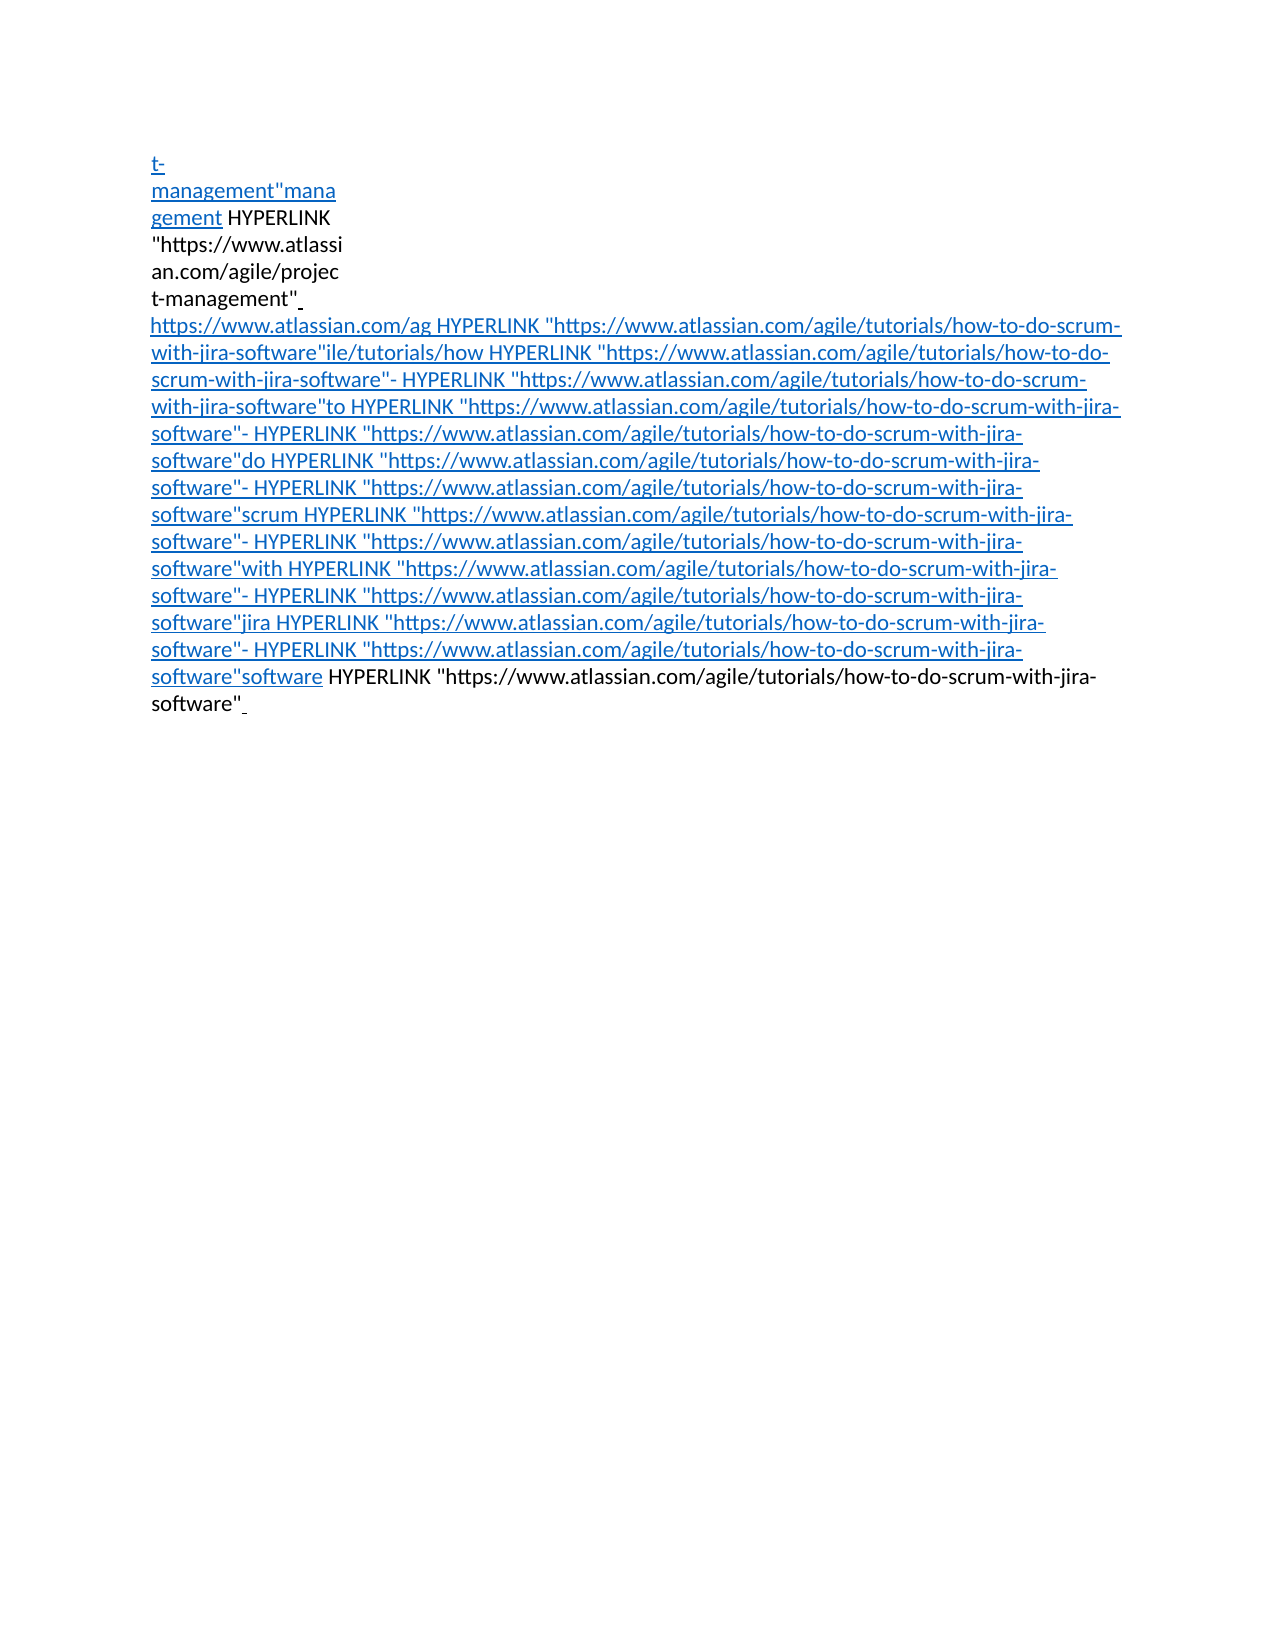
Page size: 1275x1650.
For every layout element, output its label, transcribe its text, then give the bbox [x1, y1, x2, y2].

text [150, 150, 343, 312]
text https://www.atlassian.com/ag HYPERLINK "https://www.atlassian.com/agile/tutorials/how-to-do-scrum-with-jira-software"ile/tutorials/how HYPERLINK "https://www.atlassian.com/agile/tutorials/how-to-do-scrum-with-jira-software"- HYPERLINK "https://www.atlassian.com/agile/tutorials/how-to-do-scrum-with-jira-software"to HYPERLINK "https://www.atlassian.com/agile/tutorials/how-to-do-scrum-with-jira-software"- HYPERLINK "https://www.atlassian.com/agile/tutorials/how-to-do-scrum-with-jira-software"do HYPERLINK "https://www.atlassian.com/agile/tutorials/how-to-do-scrum-with-jira-software"- HYPERLINK "https://www.atlassian.com/agile/tutorials/how-to-do-scrum-with-jira-software"scrum HYPERLINK "https://www.atlassian.com/agile/tutorials/how-to-do-scrum-with-jira-software"- HYPERLINK "https://www.atlassian.com/agile/tutorials/how-to-do-scrum-with-jira-software"with HYPERLINK "https://www.atlassian.com/agile/tutorials/how-to-do-scrum-with-jira-software"- HYPERLINK "https://www.atlassian.com/agile/tutorials/how-to-do-scrum-with-jira-software"jira HYPERLINK "https://www.atlassian.com/agile/tutorials/how-to-do-scrum-with-jira-software"- HYPERLINK "https://www.atlassian.com/agile/tutorials/how-to-do-scrum-with-jira-software"software HYPERLINK "https://www.atlassian.com/agile/tutorials/how-to-do-scrum-with-jira-software" [150, 312, 1125, 717]
